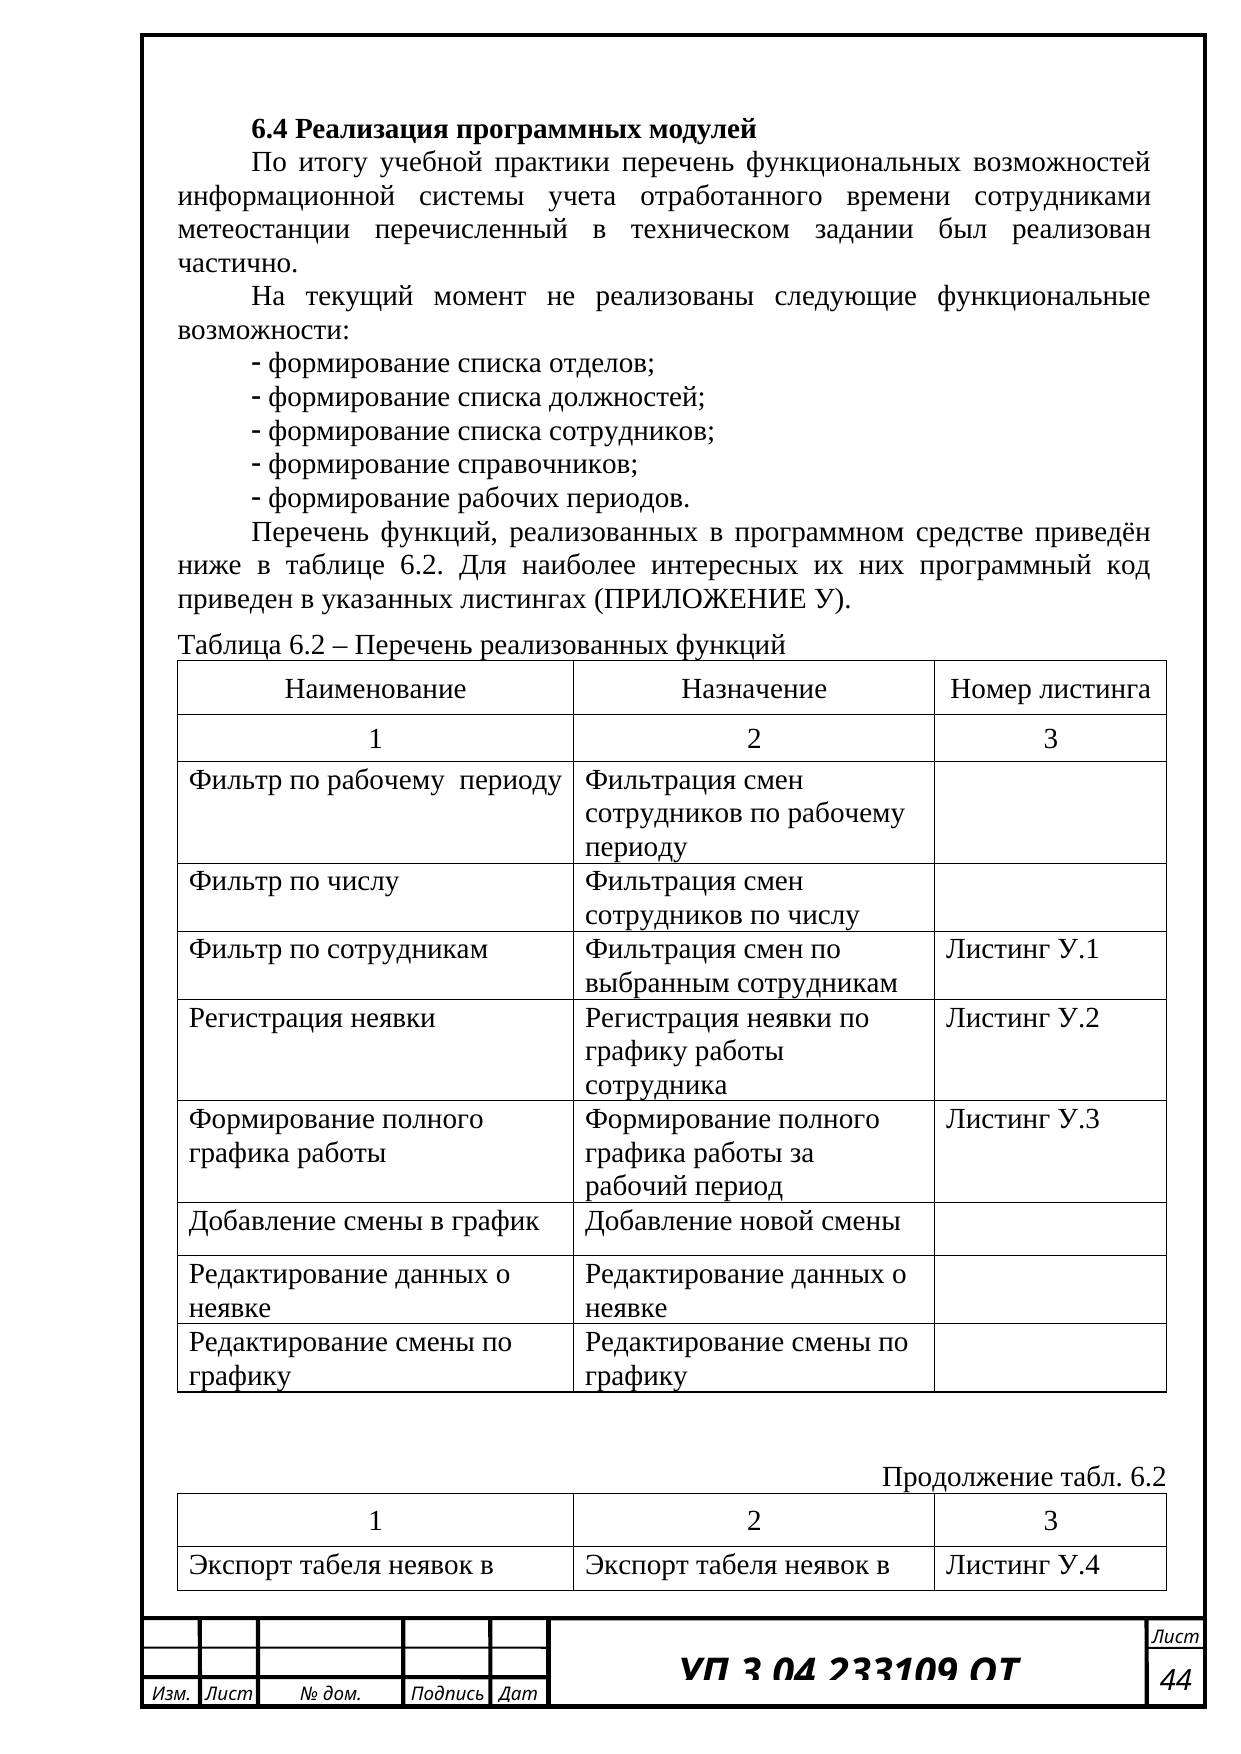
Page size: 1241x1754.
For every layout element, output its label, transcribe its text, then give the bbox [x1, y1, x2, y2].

table_header 1 [178, 1494, 573, 1546]
table_header Наименование [178, 661, 573, 713]
table_cell Листинг У.4 [935, 1547, 1166, 1590]
table_cell Листинг У.2 [935, 1000, 1166, 1100]
table_cell 1 [178, 715, 573, 761]
table_cell Редактирование смены по графику [574, 1324, 934, 1391]
table_cell Регистрация неявки [178, 1000, 573, 1100]
subtitle Реализация программных модулей [177, 111, 1152, 144]
text На текущий момент не реализованы следующие функциональные возможности: [177, 278, 1152, 346]
table_cell Добавление новой смены [574, 1203, 934, 1255]
table_cell Редактирование смены по графику [178, 1324, 573, 1391]
table_cell Редактирование данных о неявке [178, 1256, 573, 1323]
text Таблица 6.2 – Перечень реализованных функций [177, 627, 1152, 660]
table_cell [178, 1547, 573, 1590]
table_cell Фильтрация смен по выбранным сотрудникам [574, 932, 934, 999]
table_cell [935, 864, 1166, 931]
text формирование списка сотрудников; [177, 413, 1152, 446]
table_cell Добавление смены в график [178, 1203, 573, 1255]
table_cell [935, 1256, 1166, 1323]
text формирование справочников; [177, 446, 1152, 480]
text По итогу учебной практики перечень функциональных возможностей информационной системы учета отработанного времени сотрудниками метеостанции перечисленный в техническом задании был реализован частично. [177, 144, 1152, 278]
table_cell Формирование полного графика работы [178, 1101, 573, 1202]
table_cell Регистрация неявки по графику работы сотрудника [574, 1000, 934, 1100]
table_cell [935, 762, 1166, 862]
table_cell Редактирование данных о неявке [574, 1256, 934, 1323]
table_cell 2 [574, 715, 934, 761]
table_cell Фильтрация смен сотрудников по числу [574, 864, 934, 931]
table_header Назначение [574, 661, 934, 713]
table_header Номер листинга [935, 661, 1166, 713]
table_cell Листинг У.1 [935, 932, 1166, 999]
table_cell Листинг У.3 [935, 1101, 1166, 1202]
table_cell Фильтр по сотрудникам [178, 932, 573, 999]
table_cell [574, 1547, 934, 1590]
table_cell Формирование полного графика работы за рабочий период [574, 1101, 934, 1202]
table_cell Фильтрация смен сотрудников по рабочему периоду [574, 762, 934, 862]
table_cell Фильтр по числу [178, 864, 573, 931]
table_header 3 [935, 1494, 1166, 1546]
table_cell 3 [935, 715, 1166, 761]
table_cell Фильтр по рабочему периоду [178, 762, 573, 862]
table_cell [935, 1203, 1166, 1255]
table_cell [935, 1324, 1166, 1391]
text Продолжение табл. 6.2 [177, 1459, 1167, 1493]
text формирование списка должностей; [177, 379, 1152, 413]
text формирование рабочих периодов. [177, 480, 1152, 514]
text Перечень функций, реализованных в программном средстве приведён ниже в таблице 6.2. Для наиболее интересных их них программный код приведен в указанных листингах (ПРИЛОЖЕНИЕ У). [177, 514, 1152, 614]
table_header 2 [574, 1494, 934, 1546]
text формирование списка отделов; [177, 346, 1152, 379]
